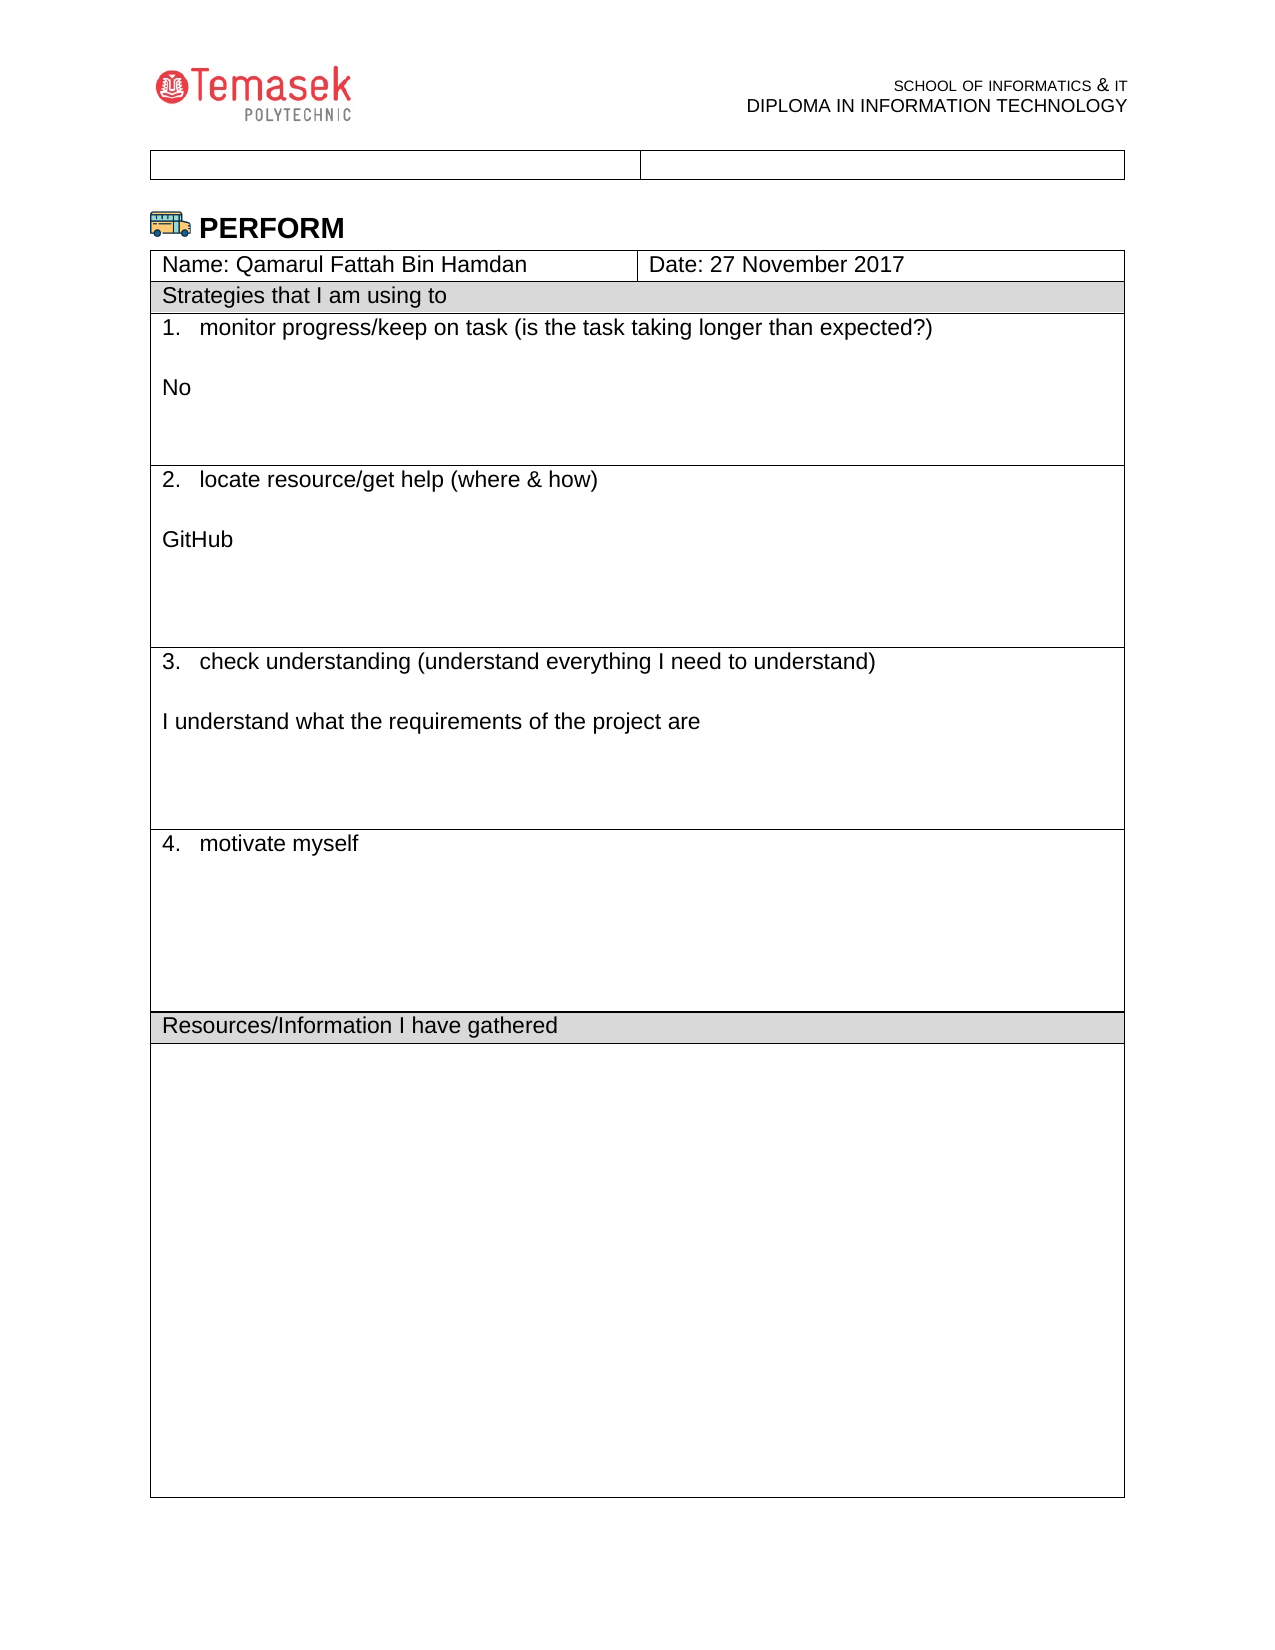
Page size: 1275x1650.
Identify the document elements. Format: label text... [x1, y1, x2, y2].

table_cell Resources/Information I have gathered [151, 1013, 1124, 1043]
table_cell Strategies that I am using to [151, 282, 1124, 312]
table_cell [151, 1044, 1124, 1497]
text PERFORM [150, 210, 1125, 245]
table_cell check understanding (understand everything I need to understand) I understand what the requirements of the project are [151, 648, 1124, 829]
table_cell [151, 151, 640, 178]
table_header Name: Qamarul Fattah Bin Hamdan [151, 251, 637, 281]
table_header Date: 27 November 2017 [638, 251, 1124, 281]
table_cell locate resource/get help (where & how) GitHub [151, 466, 1124, 647]
picture [143, 53, 359, 129]
table_cell monitor progress/keep on task (is the task taking longer than expected?) No [151, 314, 1124, 464]
table_cell motivate myself [151, 830, 1124, 1011]
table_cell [641, 151, 1124, 178]
picture [150, 209, 191, 239]
